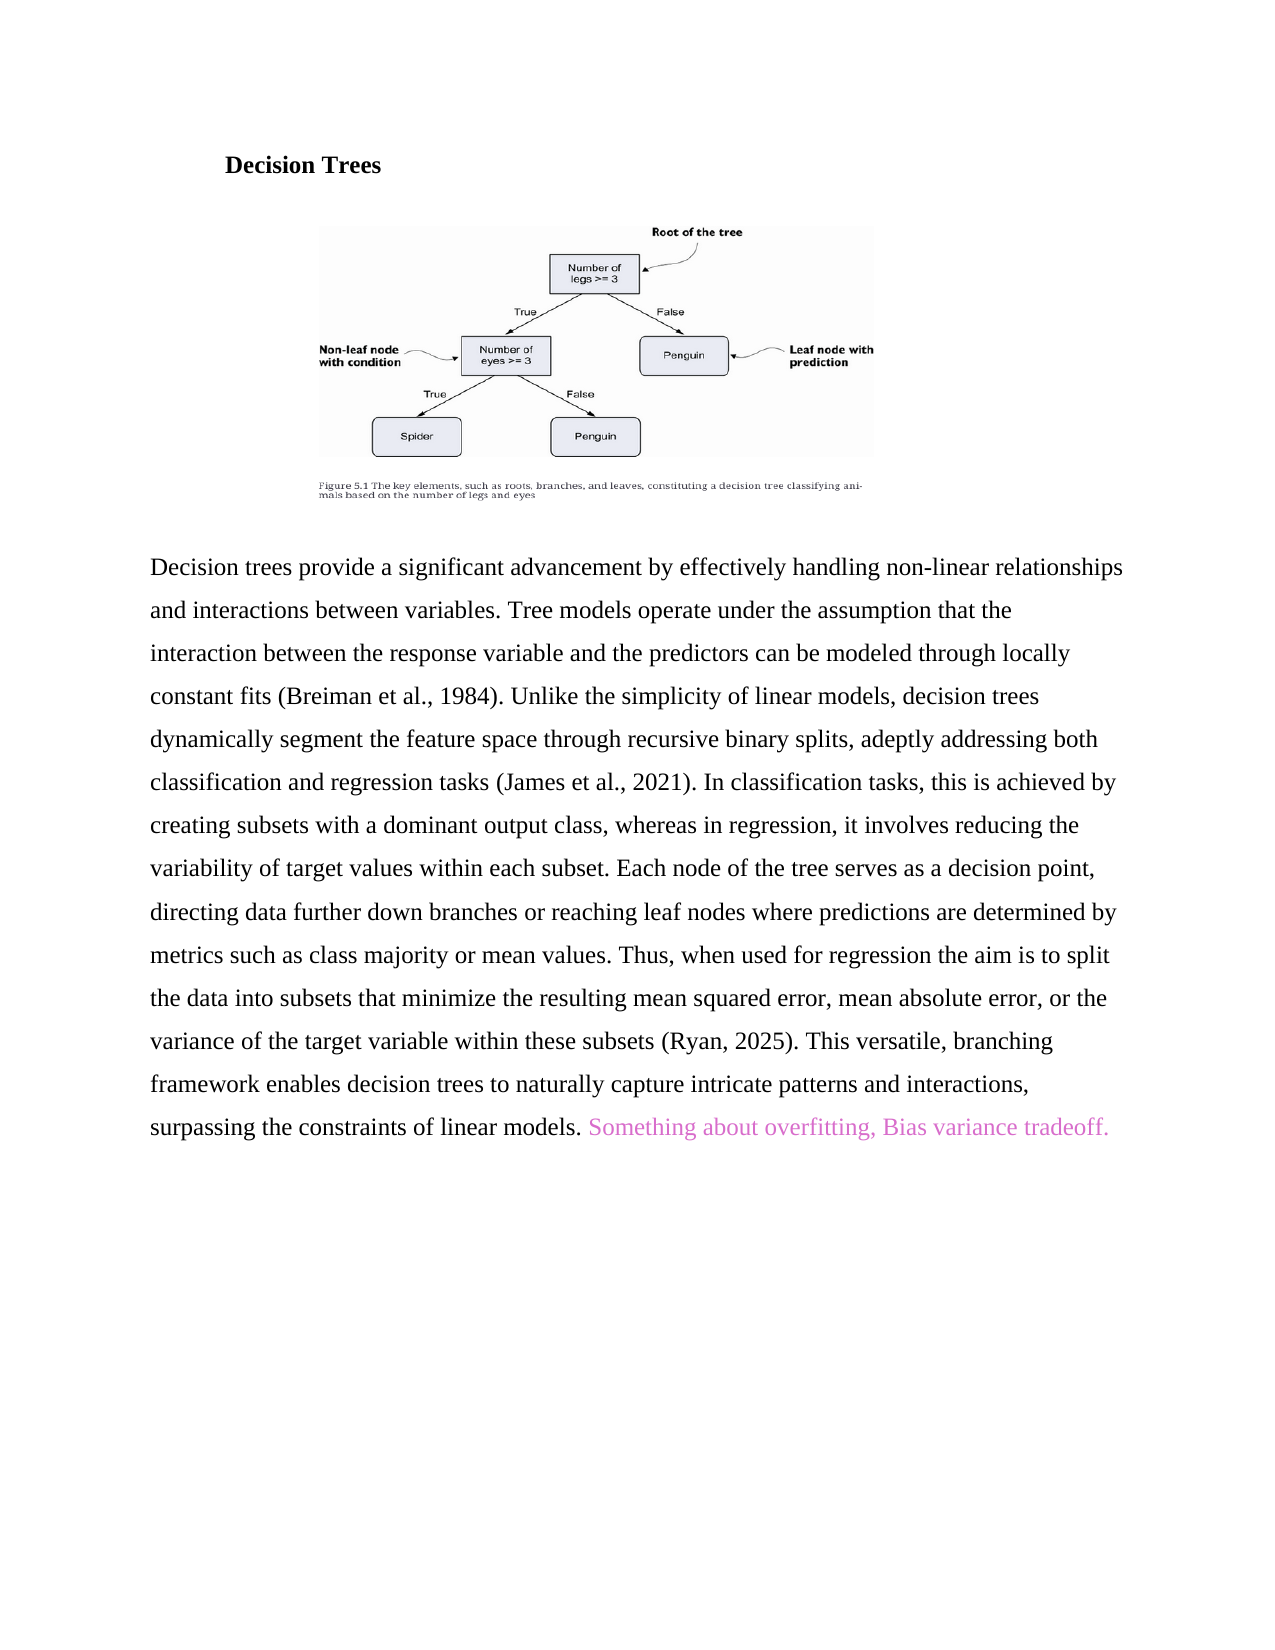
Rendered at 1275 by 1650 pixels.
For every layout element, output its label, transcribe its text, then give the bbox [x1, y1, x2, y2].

picture [313, 212, 876, 511]
text Decision Trees [225, 150, 1125, 179]
text Decision trees provide a significant advancement by effectively handling non-linear relationships and interactions between variables. Tree models operate under the assumption that the interaction between the response variable and the predictors can be modeled through locally constant fits (Breiman et al., 1984). Unlike the simplicity of linear models, decision trees dynamically segment the feature space through recursive binary splits, adeptly addressing both classification and regression tasks (James et al., 2021). In classification tasks, this is achieved by creating subsets with a dominant output class, whereas in regression, it involves reducing the variability of target values within each subset. Each node of the tree serves as a decision point, directing data further down branches or reaching leaf nodes where predictions are determined by metrics such as class majority or mean values. Thus, when used for regression the aim is to split the data into subsets that minimize the resulting mean squared error, mean absolute error, or the variance of the target variable within these subsets (Ryan, 2025). This versatile, branching framework enables decision trees to naturally capture intricate patterns and interactions, surpassing the constraints of linear models. Something about overfitting, Bias variance tradeoff. [150, 552, 1125, 1141]
